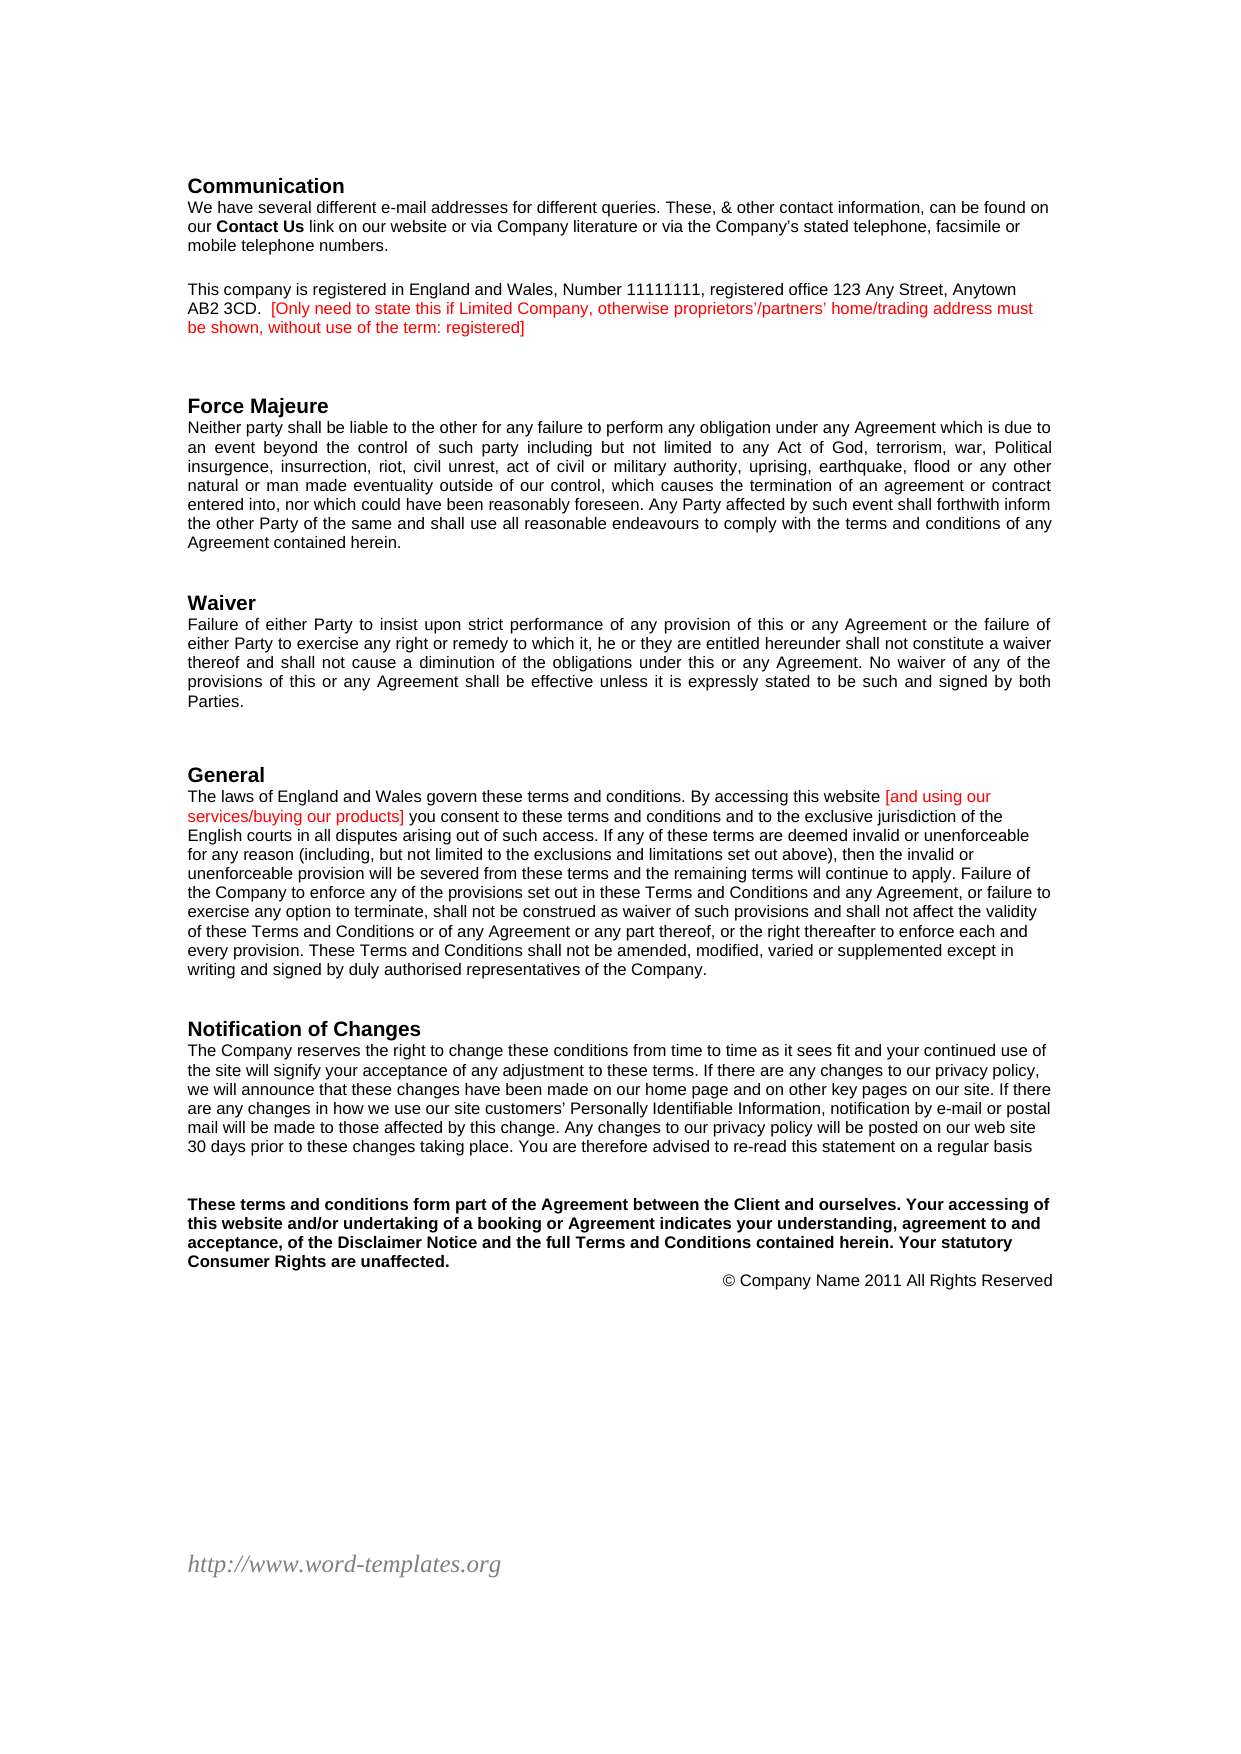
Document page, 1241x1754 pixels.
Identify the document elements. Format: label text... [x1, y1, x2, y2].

text Failure of either Party to insist upon strict performance of any provision of this or any Agreement or the failure of either Party to exercise any right or remedy to which it, he or they are entitled hereunder shall not constitute a waiver thereof and shall not cause a diminution of the obligations under this or any Agreement. No waiver of any of the provisions of this or any Agreement shall be effective unless it is expressly stated to be such and signed by both Parties. [187, 615, 1053, 711]
text © Company Name 2011 All Rights Reserved [187, 1271, 1053, 1290]
text Communication We have several different e-mail addresses for different queries. These, & other contact information, can be found on our Contact Us link on our website or via Company literature or via the Company’s stated telephone, facsimile or mobile telephone numbers. [187, 174, 1053, 255]
text Waiver [187, 591, 1053, 615]
text Neither party shall be liable to the other for any failure to perform any obligation under any Agreement which is due to an event beyond the control of such party including but not limited to any Act of God, terrorism, war, Political insurgence, insurrection, riot, civil unrest, act of civil or military authority, uprising, earthquake, flood or any other natural or man made eventuality outside of our control, which causes the termination of an agreement or contract entered into, nor which could have been reasonably foreseen. Any Party affected by such event shall forthwith inform the other Party of the same and shall use all reasonable endeavours to comply with the terms and conditions of any Agreement contained herein. [187, 418, 1053, 552]
text This company is registered in England and Wales, Number 11111111, registered office 123 Any Street, Anytown AB2 3CD. [Only need to state this if Limited Company, otherwise proprietors’/partners’ home/trading address must be shown, without use of the term: registered] [187, 279, 1053, 337]
text The laws of England and Wales govern these terms and conditions. By accessing this website [and using our services/buying our products] you consent to these terms and conditions and to the exclusive jurisdiction of the English courts in all disputes arising out of such access. If any of these terms are deemed invalid or unenforceable for any reason (including, but not limited to the exclusions and limitations set out above), then the invalid or unenforceable provision will be severed from these terms and the remaining terms will continue to apply. Failure of the Company to enforce any of the provisions set out in these Terms and Conditions and any Agreement, or failure to exercise any option to terminate, shall not be construed as waiver of such provisions and shall not affect the validity of these Terms and Conditions or of any Agreement or any part thereof, or the right thereafter to enforce each and every provision. These Terms and Conditions shall not be amended, modified, varied or supplemented except in writing and signed by duly authorised representatives of the Company. [187, 787, 1053, 979]
text These terms and conditions form part of the Agreement between the Client and ourselves. Your accessing of this website and/or undertaking of a booking or Agreement indicates your understanding, agreement to and acceptance, of the Disclaimer Notice and the full Terms and Conditions contained herein. Your statutory Consumer Rights are unaffected. [187, 1194, 1053, 1271]
text The Company reserves the right to change these conditions from time to time as it sees fit and your continued use of the site will signify your acceptance of any adjustment to these terms. If there are any changes to our privacy policy, we will announce that these changes have been made on our home page and on other key pages on our site. If there are any changes in how we use our site customers’ Personally Identifiable Information, notification by e-mail or postal mail will be made to those affected by this change. Any changes to our privacy policy will be posted on our web site 30 days prior to these changes taking place. You are therefore advised to re-read this statement on a regular basis [187, 1041, 1053, 1156]
text Notification of Changes [187, 1017, 1053, 1041]
subtitle General [187, 763, 1053, 787]
text http://www.word-templates.org [187, 1549, 1053, 1578]
subtitle Force Majeure [187, 394, 1053, 418]
